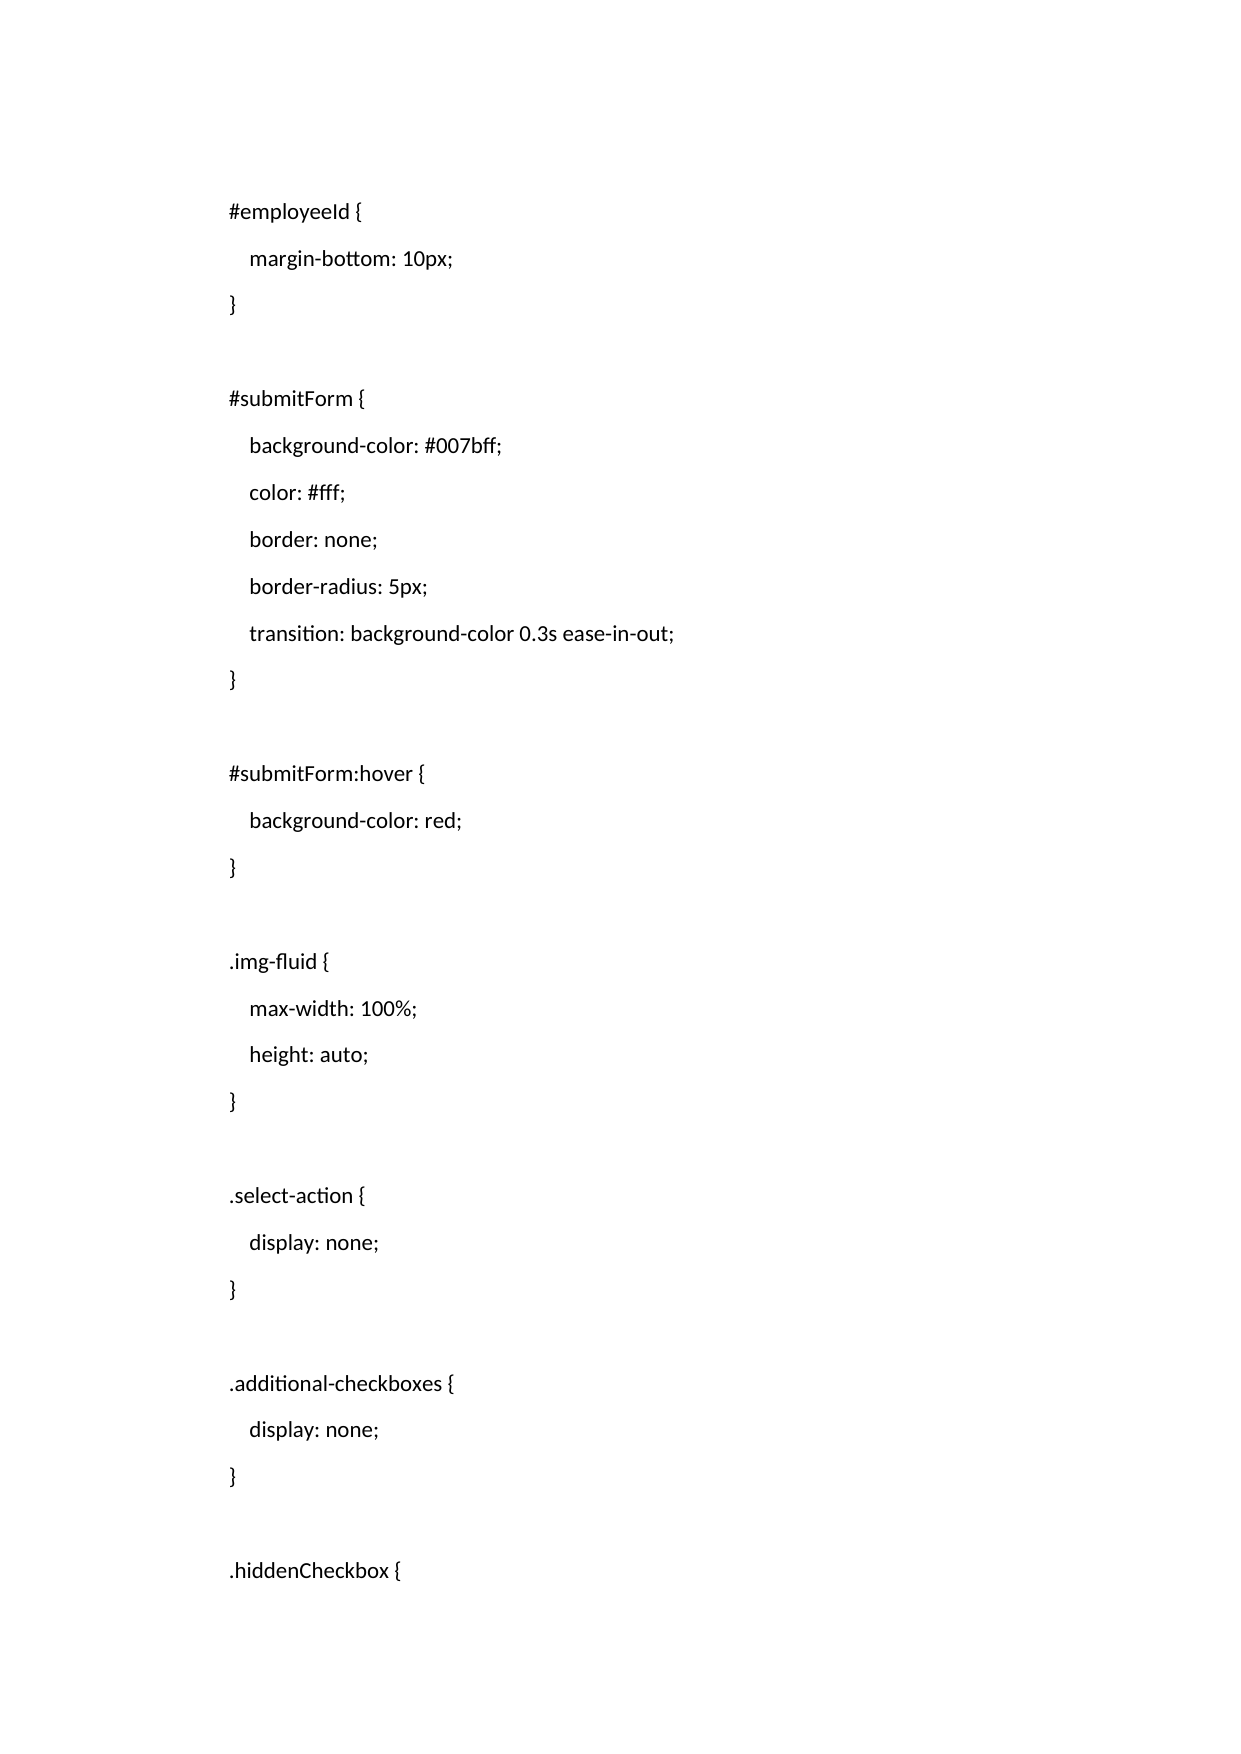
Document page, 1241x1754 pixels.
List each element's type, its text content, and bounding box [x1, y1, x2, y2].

text border-radius: 5px; [187, 572, 1090, 600]
text } [187, 666, 1090, 694]
text color: #fff; [187, 478, 1090, 506]
text .img-fluid { [187, 947, 1090, 975]
text .select-action { [187, 1181, 1090, 1209]
text display: none; [187, 1228, 1090, 1256]
text display: none; [187, 1416, 1090, 1444]
text background-color: #007bff; [187, 431, 1090, 459]
text } [187, 1462, 1090, 1491]
text } [187, 1275, 1090, 1303]
text #submitForm { [187, 384, 1090, 412]
text } [187, 1087, 1090, 1116]
text transition: background-color 0.3s ease-in-out; [187, 619, 1090, 647]
text height: auto; [187, 1041, 1090, 1069]
text } [187, 291, 1090, 319]
text border: none; [187, 525, 1090, 553]
text max-width: 100%; [187, 994, 1090, 1022]
text .hiddenCheckbox { [187, 1556, 1090, 1584]
text .additional-checkboxes { [187, 1369, 1090, 1397]
text #employeeId { [187, 197, 1090, 225]
text background-color: red; [187, 806, 1090, 834]
text #submitForm:hover { [187, 759, 1090, 787]
text } [187, 853, 1090, 881]
text margin-bottom: 10px; [187, 244, 1090, 272]
